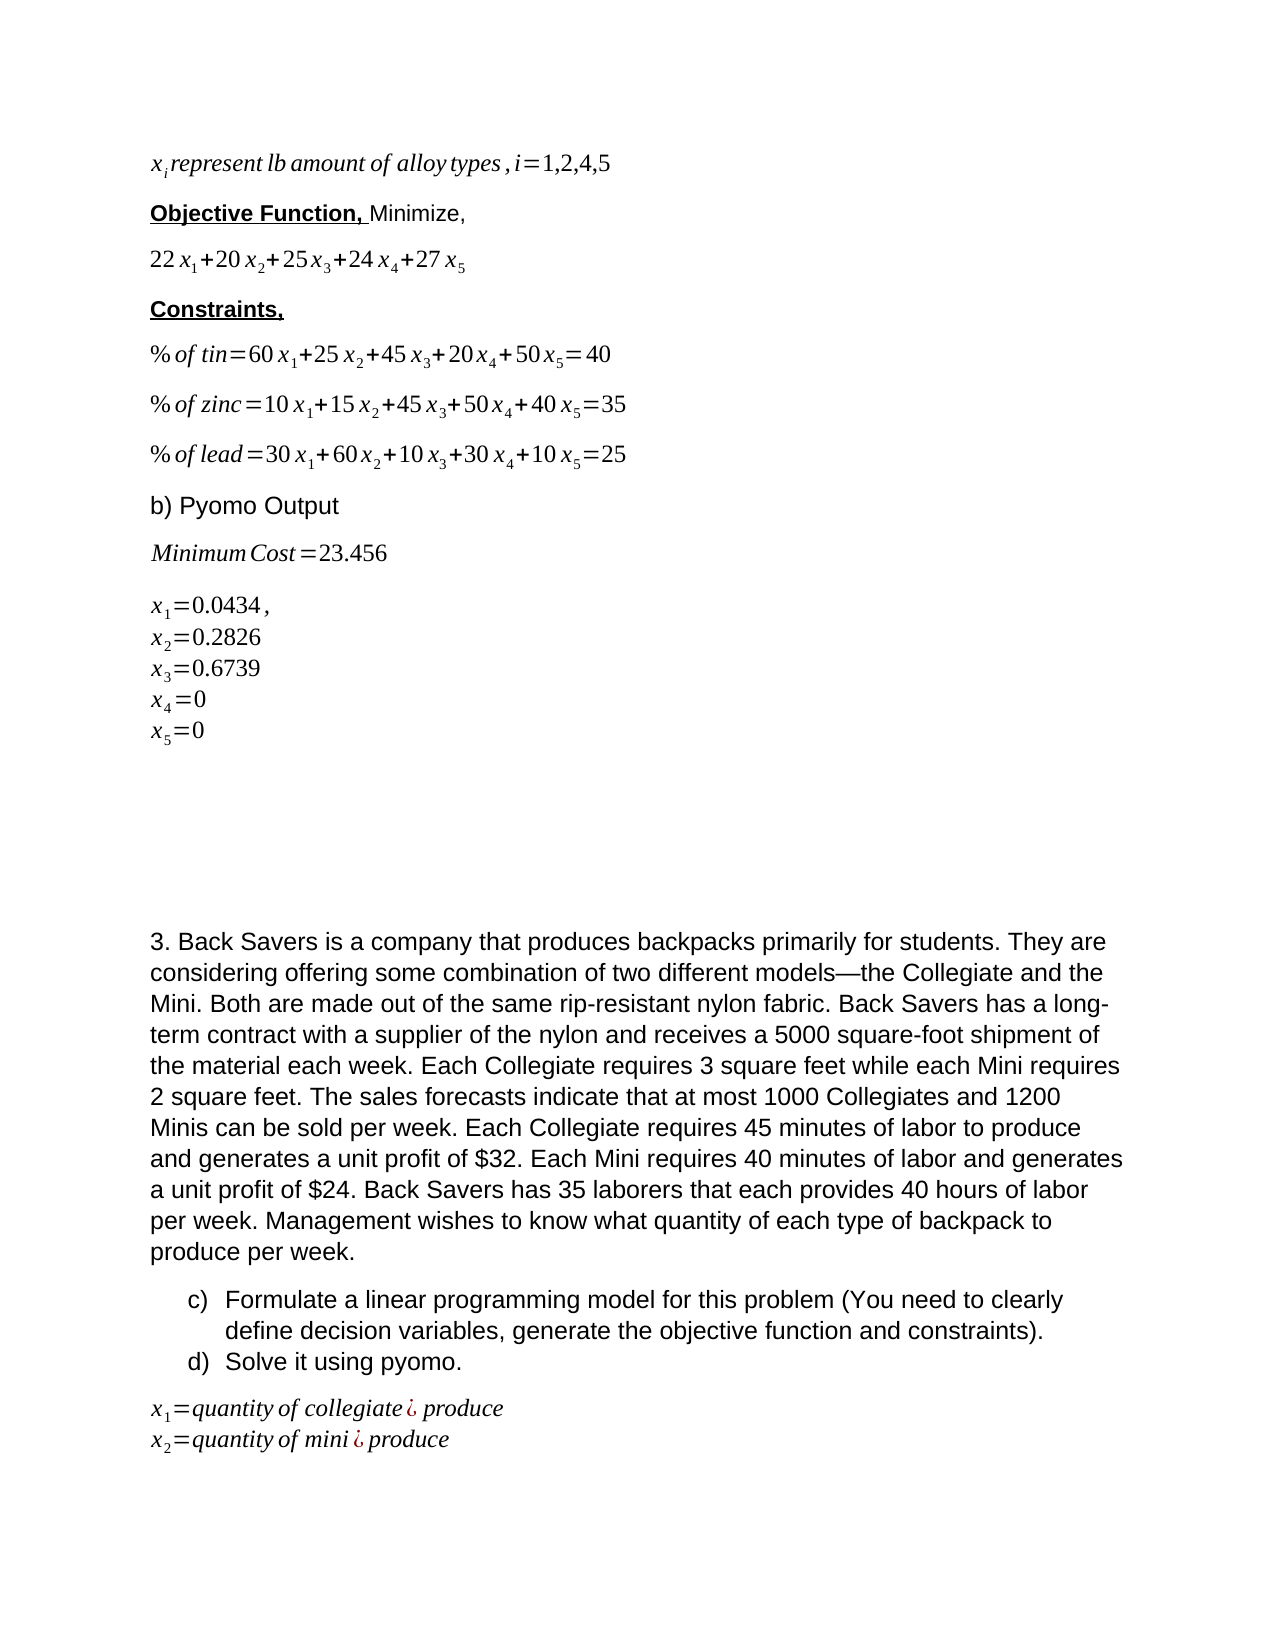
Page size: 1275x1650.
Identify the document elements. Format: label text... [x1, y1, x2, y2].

text b) Pyomo Output [150, 491, 1125, 520]
list Formulate a linear programming model for this problem (You need to clearly define decision variables, generate the objective function and constraints). [187, 1285, 1125, 1344]
list Solve it using pyomo. [187, 1347, 1125, 1376]
text 3. Back Savers is a company that produces backpacks primarily for students. They are considering offering some combination of two different models—the Collegiate and the Mini. Both are made out of the same rip-resistant nylon fabric. Back Savers has a long-term contract with a supplier of the nylon and receives a 5000 square-foot shipment of the material each week. Each Collegiate requires 3 square feet while each Mini requires 2 square feet. The sales forecasts indicate that at most 1000 Collegiates and 1200 Minis can be sold per week. Each Collegiate requires 45 minutes of labor to produce and generates a unit profit of $32. Each Mini requires 40 minutes of labor and generates a unit profit of $24. Back Savers has 35 laborers that each provides 40 hours of labor per week. Management wishes to know what quantity of each type of backpack to produce per week. [150, 927, 1125, 1266]
text Constraints, [150, 296, 1125, 322]
text Objective Function, Minimize, [150, 200, 1125, 227]
